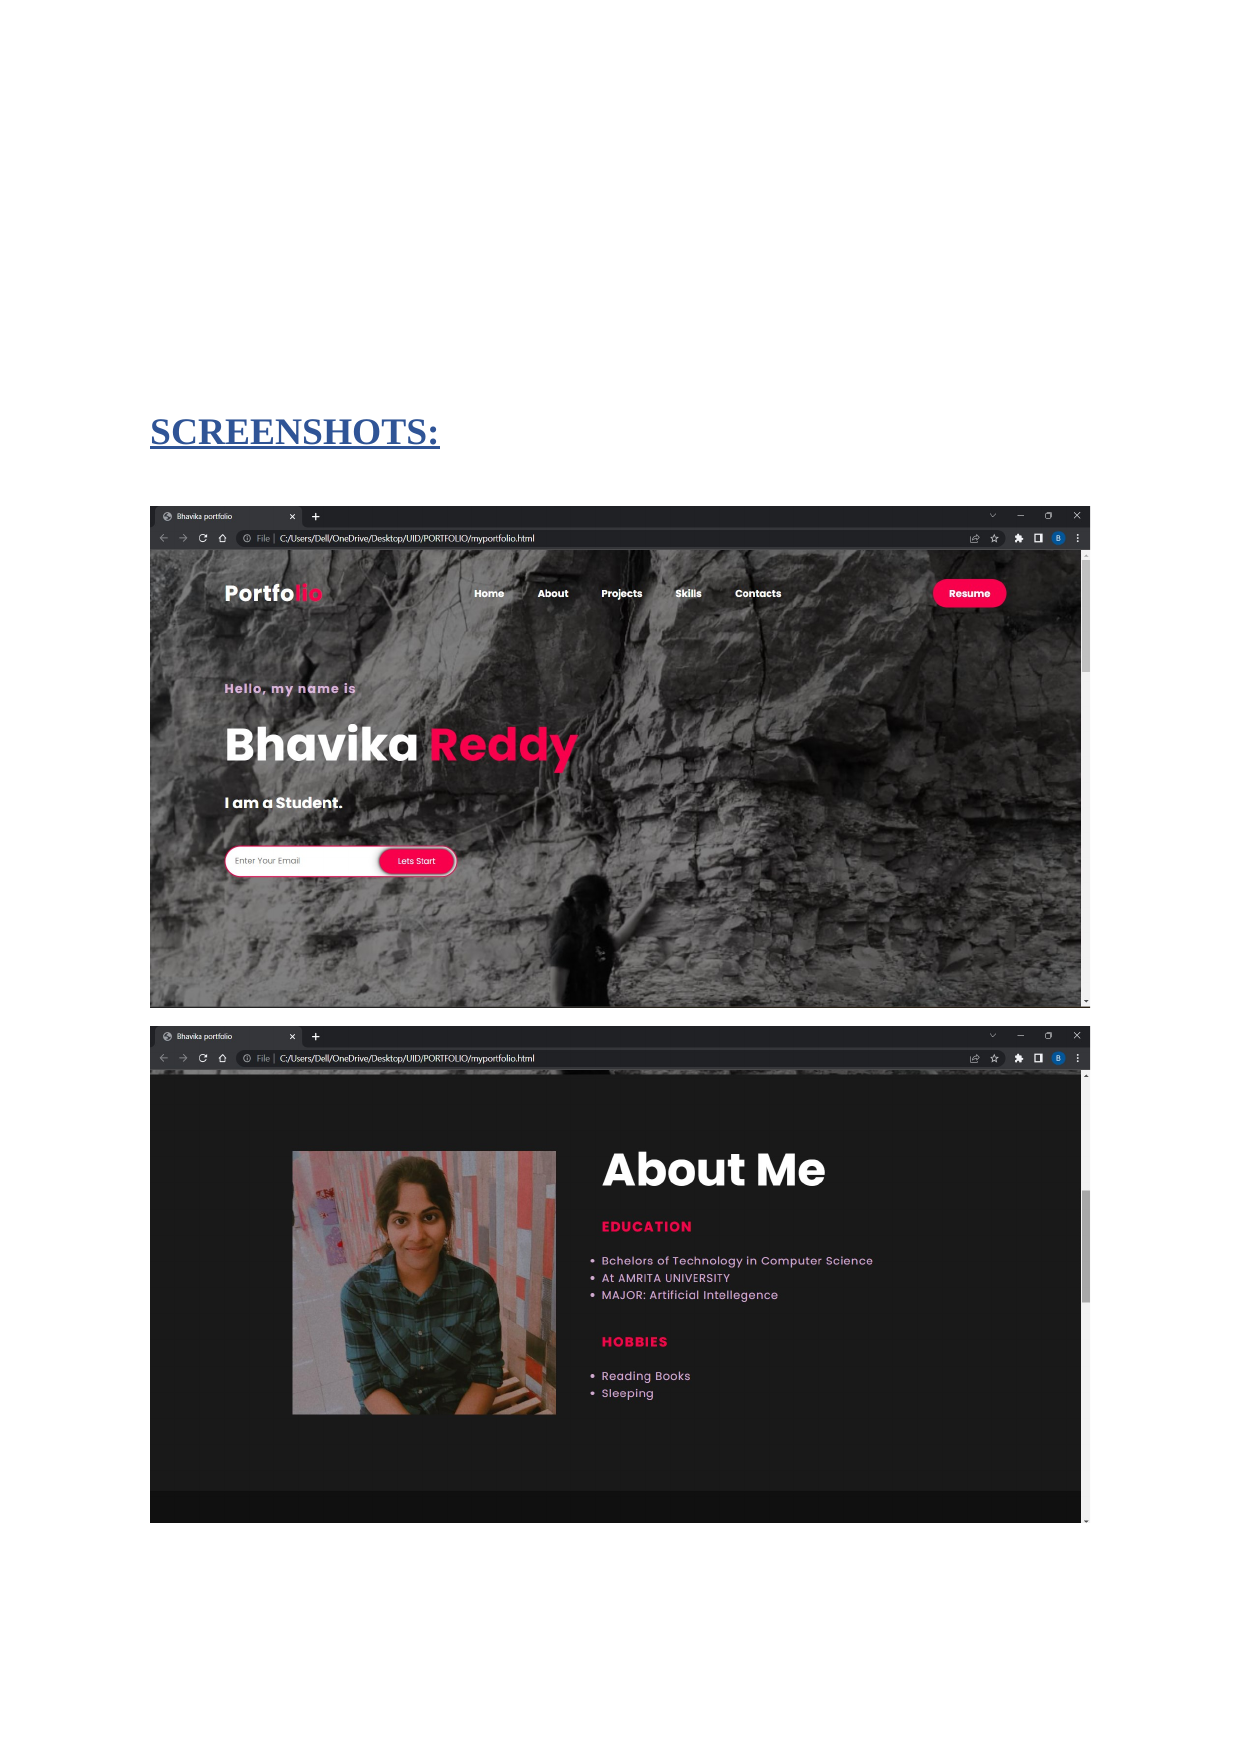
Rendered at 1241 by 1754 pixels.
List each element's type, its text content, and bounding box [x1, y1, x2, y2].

picture [150, 1026, 1091, 1523]
subtitle SCREENSHOTS: [150, 409, 1090, 452]
picture [150, 506, 1091, 1008]
